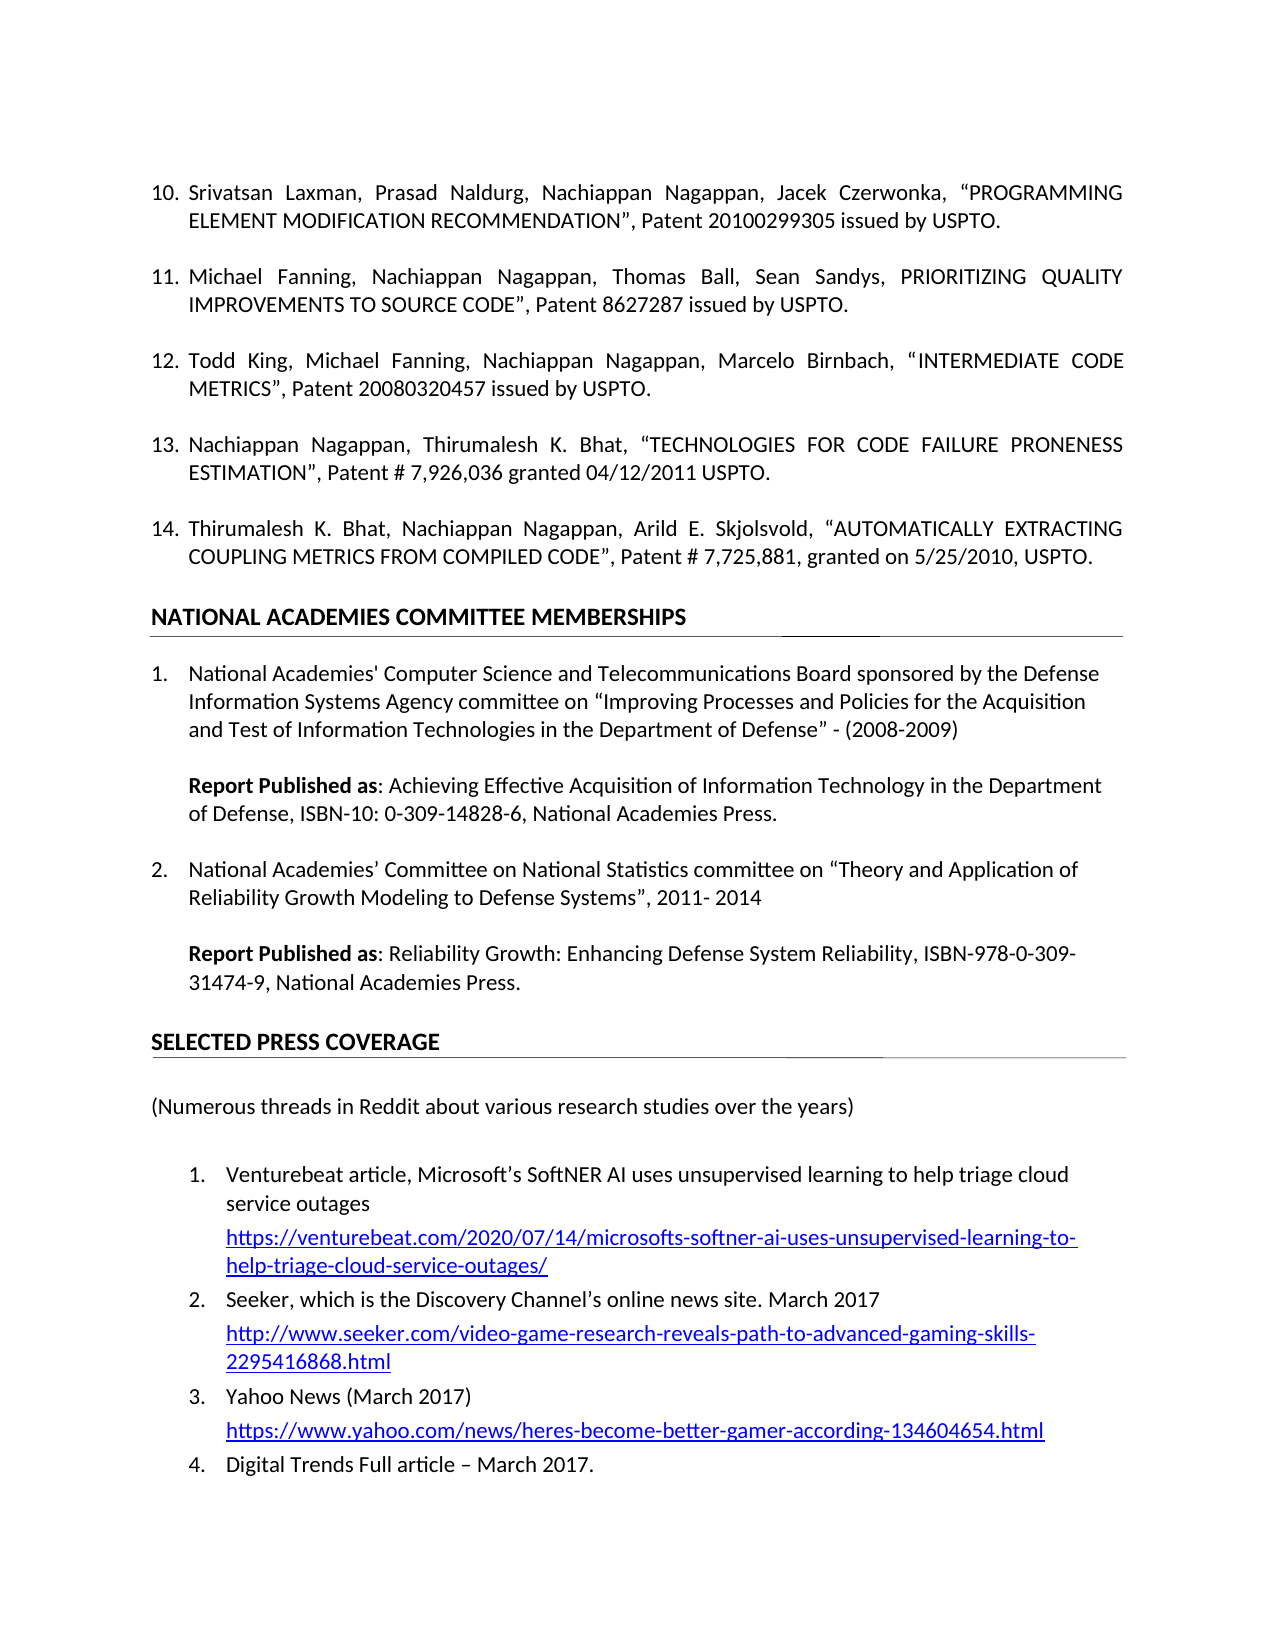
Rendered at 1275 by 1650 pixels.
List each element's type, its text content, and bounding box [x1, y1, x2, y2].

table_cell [139, 150, 1136, 601]
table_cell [139, 1057, 1136, 1484]
table_cell Selected Press coverage [139, 1026, 1136, 1057]
table_cell National Academies' Computer Science and Telecommunications Board sponsored by the Defense Information Systems Agency committee on “Improving Processes and Policies for the Acquisition and Test of Information Technologies in the Department of Defense” - (2008-2009) Report Published as: Achieving Effective Acquisition of Information Technology in the Department of Defense, ISBN-10: 0-309-14828-6, National Academies Press. National Academies’ Committee on National Statistics committee on “Theory and Application of Reliability Growth Modeling to Defense Systems”, 2011- 2014 Report Published as: Reliability Growth: Enhancing Defense System Reliability, ISBN-978-0-309-31474-9, National Academies Press. [139, 631, 1136, 1026]
table_cell National academies committee memberships [139, 601, 1136, 631]
